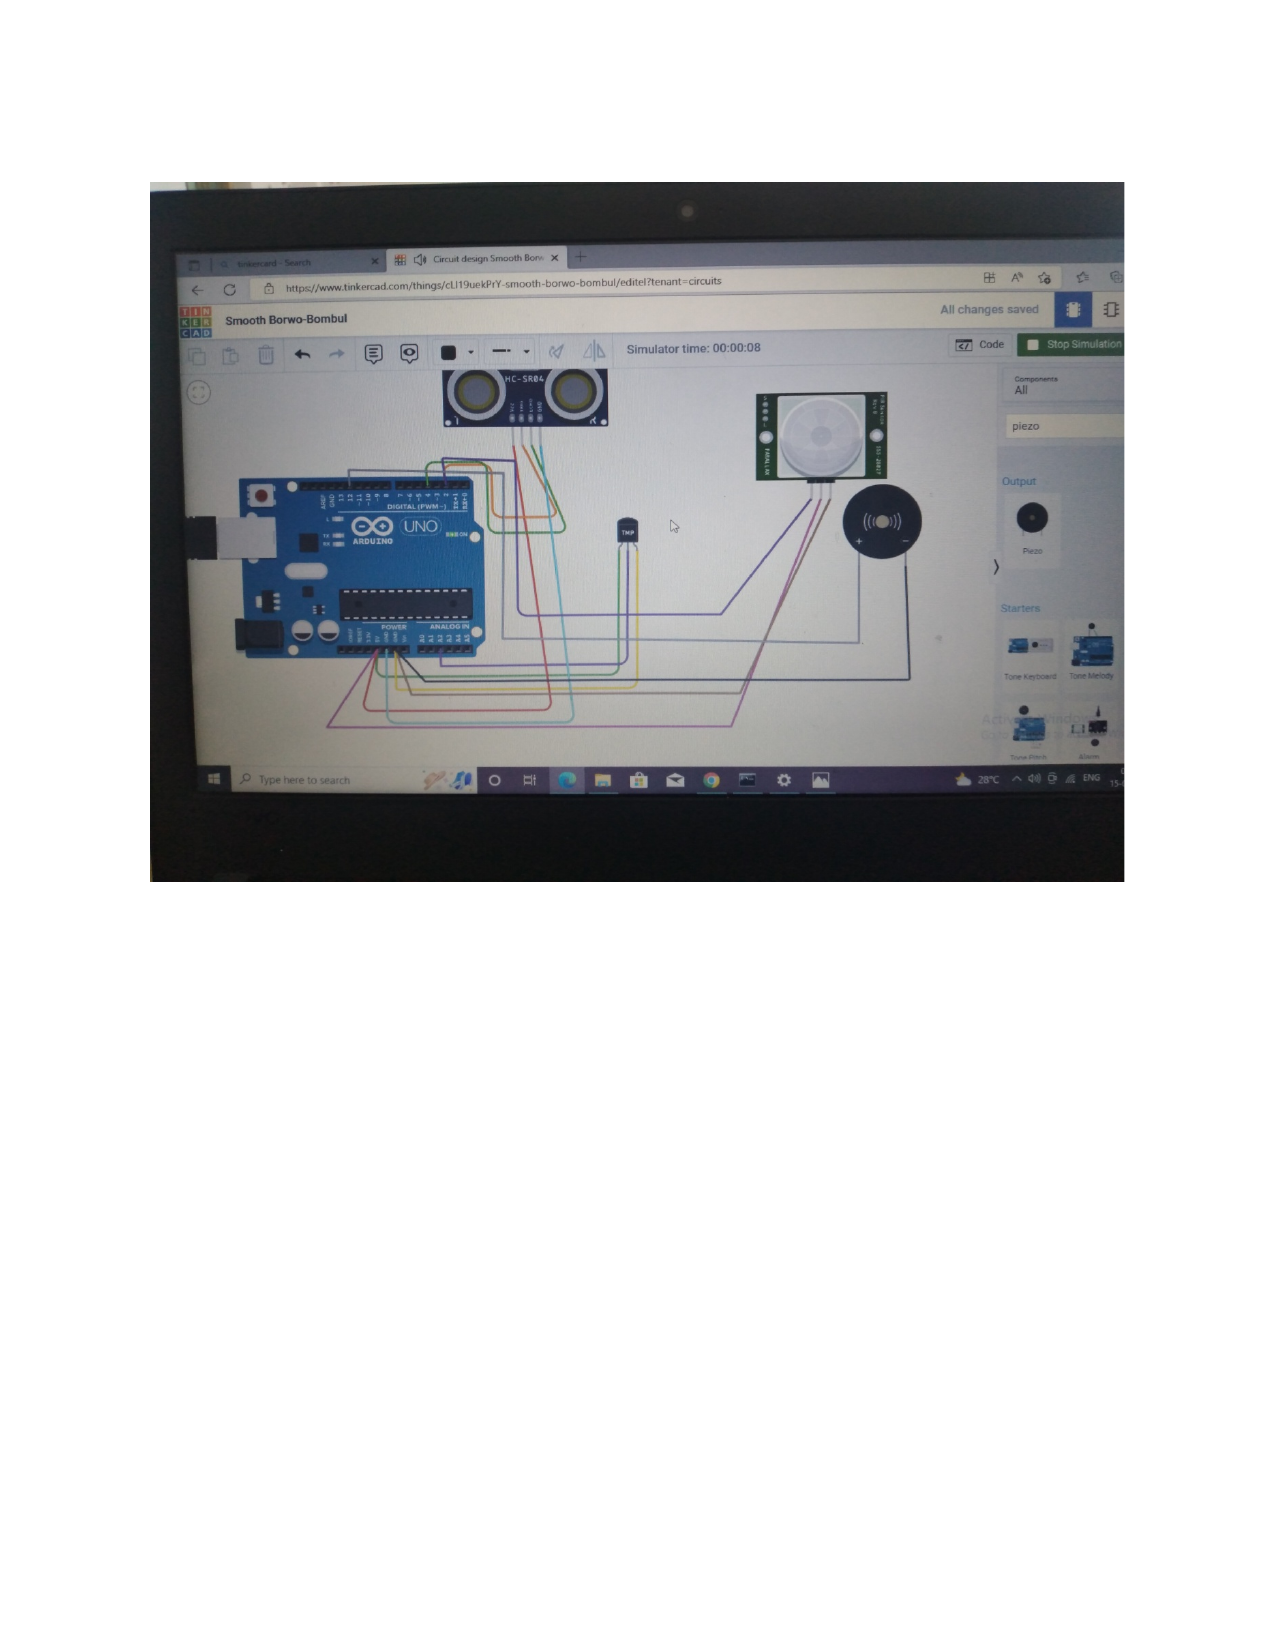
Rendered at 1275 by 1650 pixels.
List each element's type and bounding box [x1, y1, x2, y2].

picture [150, 182, 1125, 882]
